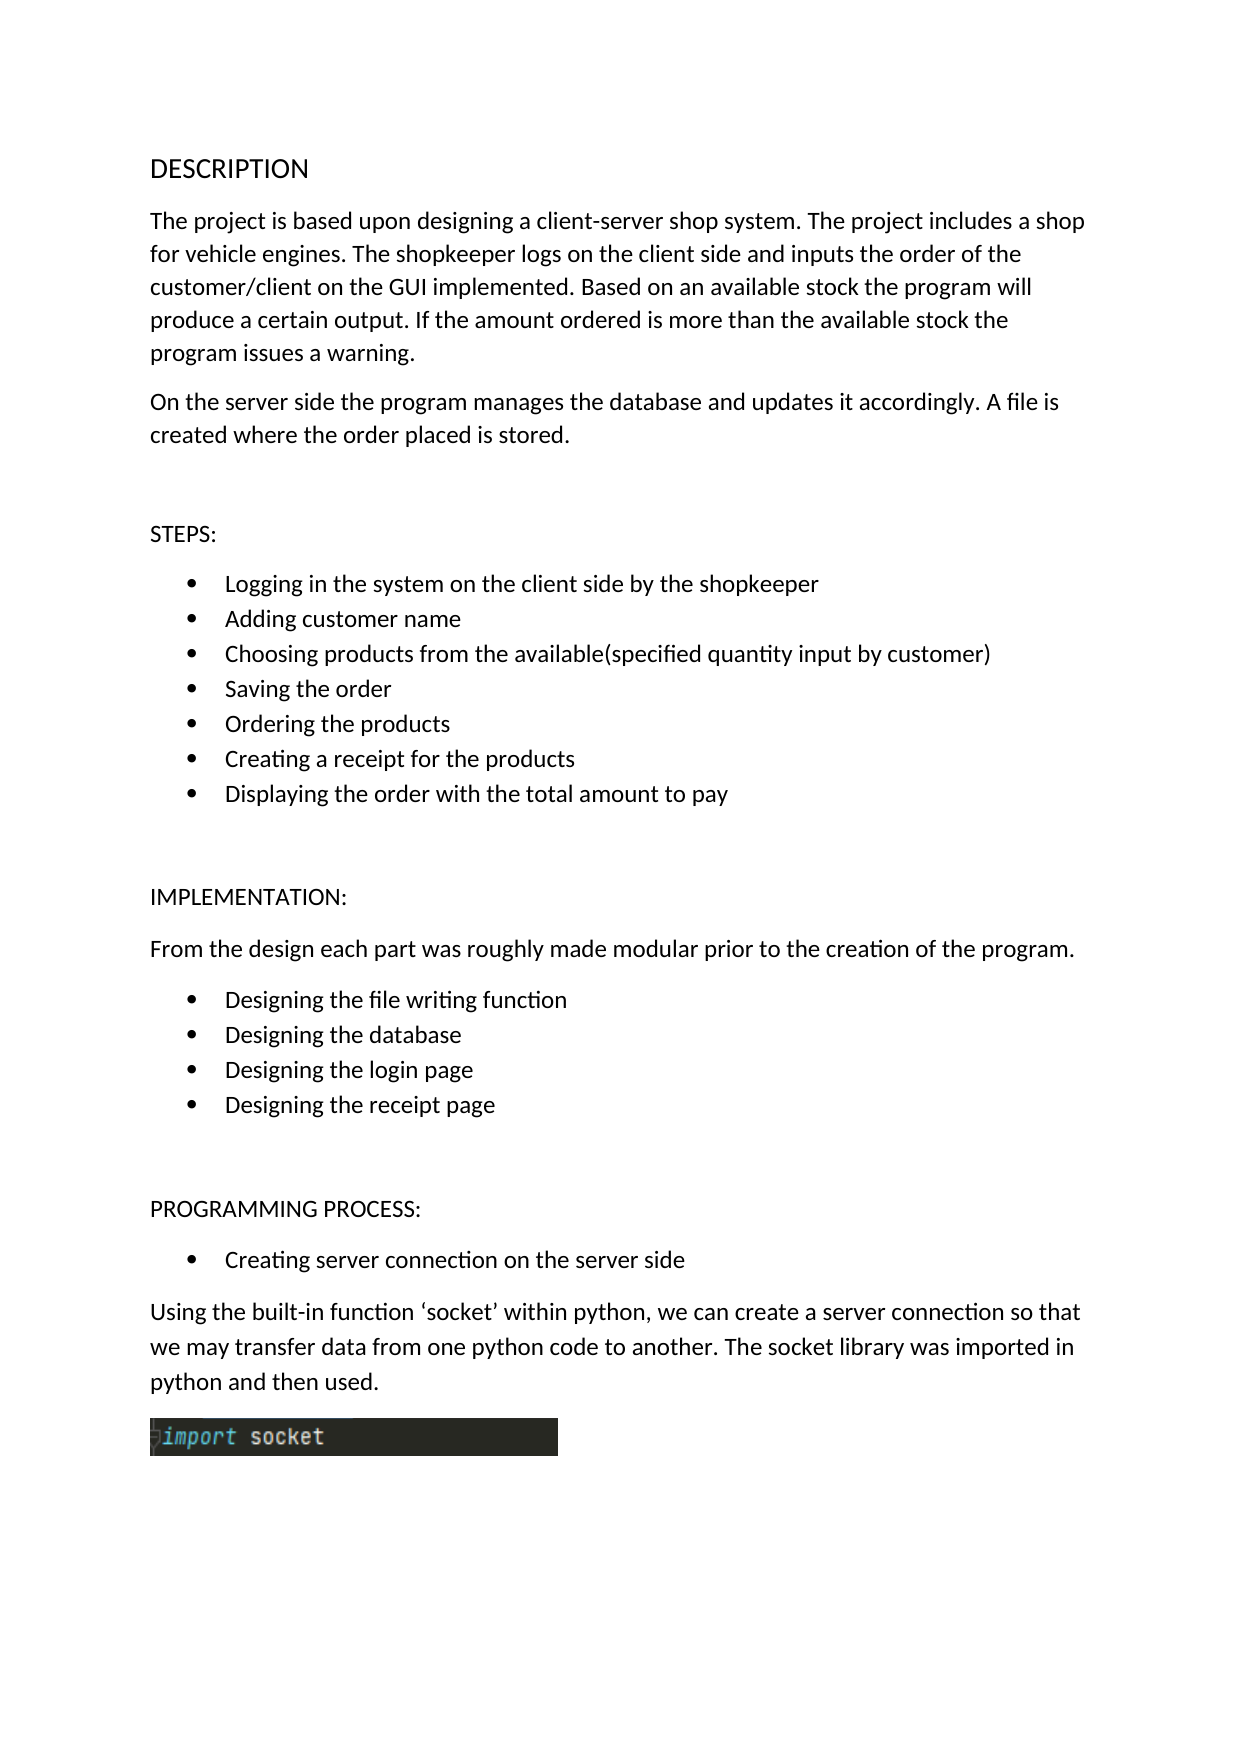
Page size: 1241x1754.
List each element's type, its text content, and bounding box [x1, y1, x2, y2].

text On the server side the program manages the database and updates it accordingly. A file is created where the order placed is stored. [150, 386, 1090, 450]
list Logging in the system on the client side by the shopkeeper [187, 568, 1090, 598]
picture [150, 1418, 558, 1456]
text From the design each part was roughly made modular prior to the creation of the program. [150, 933, 1090, 963]
text Using the built-in function ‘socket’ within python, we can create a server connection so that we may transfer data from one python code to another. The socket library was imported in python and then used. [150, 1296, 1090, 1397]
list Saving the order [187, 673, 1090, 703]
list Ordering the products [187, 708, 1090, 738]
list Creating server connection on the server side [187, 1245, 1090, 1275]
list Displaying the order with the total amount to pay [187, 778, 1090, 808]
list Designing the database [187, 1020, 1090, 1050]
text PROGRAMMING PROCESS: [150, 1193, 1090, 1223]
text The project is based upon designing a client-server shop system. The project includes a shop for vehicle engines. The shopkeeper logs on the client side and inputs the order of the customer/client on the GUI implemented. Based on an available stock the program will produce a certain output. If the amount ordered is more than the available stock the program issues a warning. [150, 205, 1090, 367]
list Adding customer name [187, 603, 1090, 633]
list Designing the file writing function [187, 985, 1090, 1015]
text STEPS: [150, 518, 1090, 549]
text DESCRIPTION [150, 150, 1090, 186]
list Designing the login page [187, 1055, 1090, 1085]
list Designing the receipt page [187, 1090, 1090, 1120]
list Choosing products from the available(specified quantity input by customer) [187, 638, 1090, 668]
list Creating a receipt for the products [187, 743, 1090, 773]
text IMPLEMENTATION: [150, 881, 1090, 912]
